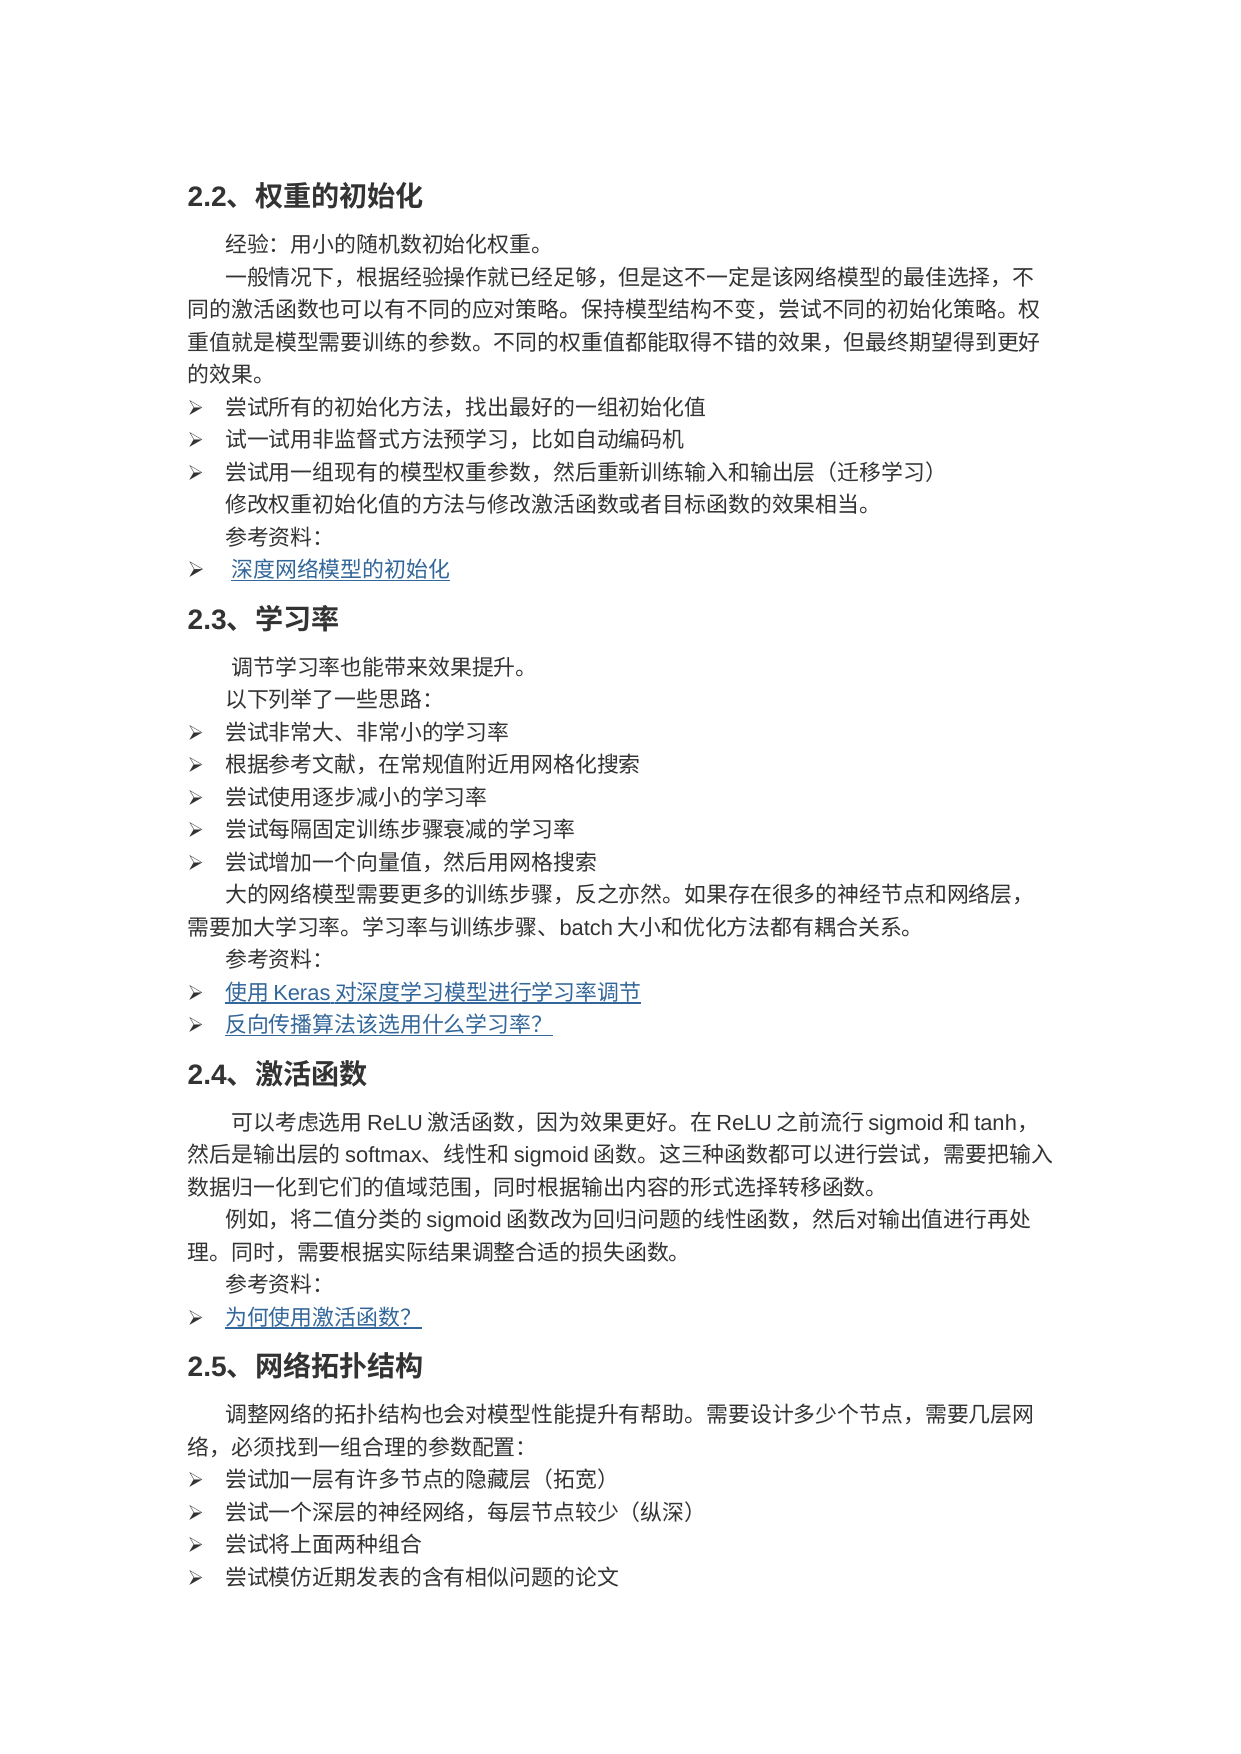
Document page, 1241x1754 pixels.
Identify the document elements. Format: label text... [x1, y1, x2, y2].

list 尝试使用逐步减小的学习率 [187, 779, 1053, 812]
text 参考资料： [187, 1267, 1053, 1299]
text 一般情况下，根据经验操作就已经足够，但是这不一定是该网络模型的最佳选择，不同的激活函数也可以有不同的应对策略。保持模型结构不变，尝试不同的初始化策略。权重值就是模型需要训练的参数。不同的权重值都能取得不错的效果，但最终期望得到更好的效果。 [187, 259, 1053, 389]
list 尝试加一层有许多节点的隐藏层（拓宽） [187, 1462, 1053, 1494]
list 尝试所有的初始化方法，找出最好的一组初始化值 [187, 389, 1053, 422]
list 尝试每隔固定训练步骤衰减的学习率 [187, 812, 1053, 844]
text 调整网络的拓扑结构也会对模型性能提升有帮助。需要设计多少个节点，需要几层网络，必须找到一组合理的参数配置： [187, 1397, 1053, 1462]
list 尝试模仿近期发表的含有相似问题的论文 [187, 1559, 1053, 1592]
list 尝试非常大、非常小的学习率 [187, 714, 1053, 747]
text 例如，将二值分类的sigmoid函数改为回归问题的线性函数，然后对输出值进行再处理。同时，需要根据实际结果调整合适的损失函数。 [187, 1202, 1053, 1267]
text 2.4、激活函数 [187, 1039, 1053, 1104]
text 2.5、网络拓扑结构 [187, 1332, 1053, 1397]
text 以下列举了一些思路： [187, 682, 1053, 714]
text 经验：用小的随机数初始化权重。 [187, 227, 1053, 259]
text 可以考虑选用ReLU激活函数，因为效果更好。在ReLU之前流行sigmoid和tanh，然后是输出层的softmax、线性和sigmoid函数。这三种函数都可以进行尝试，需要把输入数据归一化到它们的值域范围，同时根据输出内容的形式选择转移函数。 [187, 1104, 1053, 1202]
list 尝试用一组现有的模型权重参数，然后重新训练输入和输出层（迁移学习） [187, 454, 1053, 487]
list 尝试将上面两种组合 [187, 1527, 1053, 1559]
list 尝试一个深层的神经网络，每层节点较少（纵深） [187, 1494, 1053, 1527]
list 尝试增加一个向量值，然后用网格搜索 [187, 844, 1053, 877]
list 反向传播算法该选用什么学习率？ [187, 1007, 1053, 1039]
list 根据参考文献，在常规值附近用网格化搜索 [187, 747, 1053, 779]
text 参考资料： [187, 942, 1053, 974]
text 2.2、权重的初始化 [187, 162, 1053, 227]
text 调节学习率也能带来效果提升。 [187, 649, 1053, 682]
text 修改权重初始化值的方法与修改激活函数或者目标函数的效果相当。 [187, 487, 1053, 519]
text 参考资料： [187, 519, 1053, 552]
text 2.3、学习率 [187, 584, 1053, 649]
text 大的网络模型需要更多的训练步骤，反之亦然。如果存在很多的神经节点和网络层，需要加大学习率。学习率与训练步骤、batch大小和优化方法都有耦合关系。 [187, 877, 1053, 942]
list 为何使用激活函数？ [187, 1299, 1053, 1332]
list 深度网络模型的初始化 [187, 552, 1053, 584]
list 试一试用非监督式方法预学习，比如自动编码机 [187, 422, 1053, 454]
list 使用Keras对深度学习模型进行学习率调节 [187, 974, 1053, 1007]
